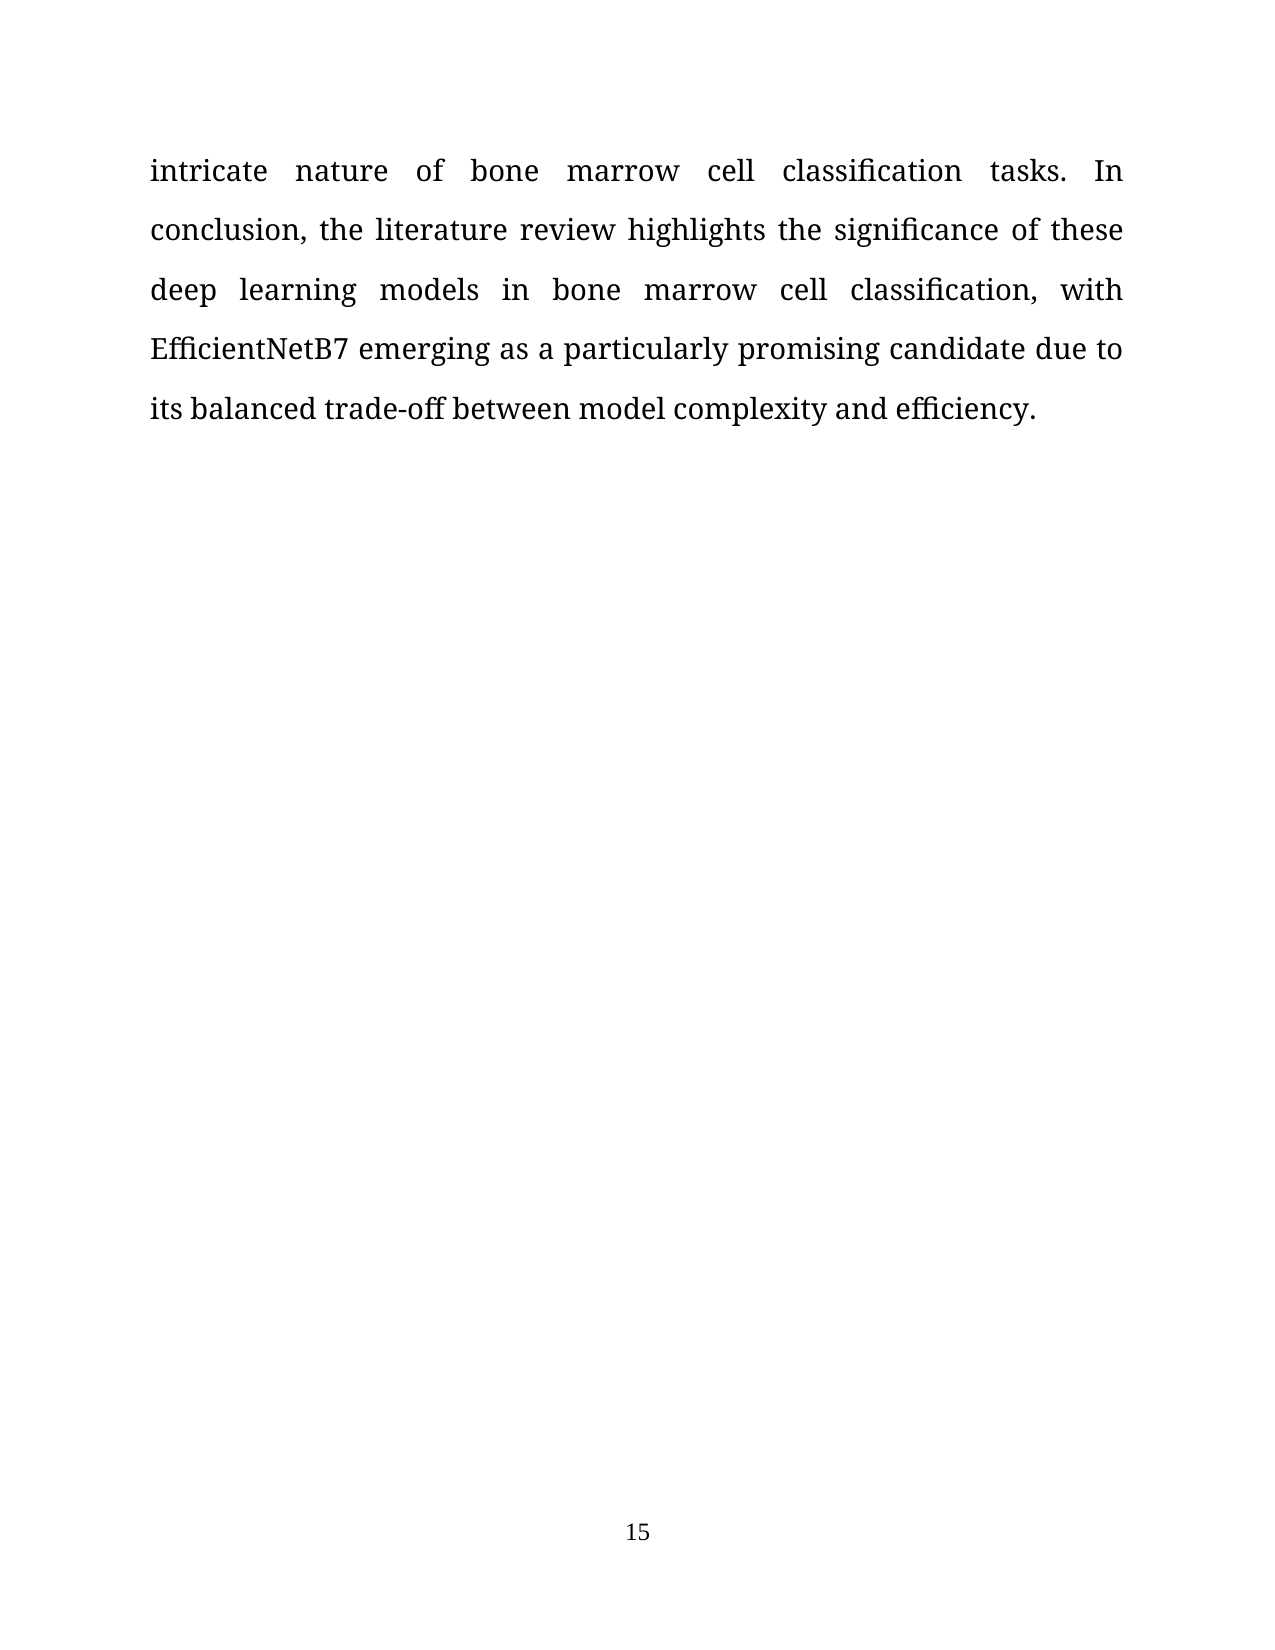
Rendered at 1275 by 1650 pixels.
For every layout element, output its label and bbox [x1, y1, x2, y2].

text [150, 150, 1125, 428]
